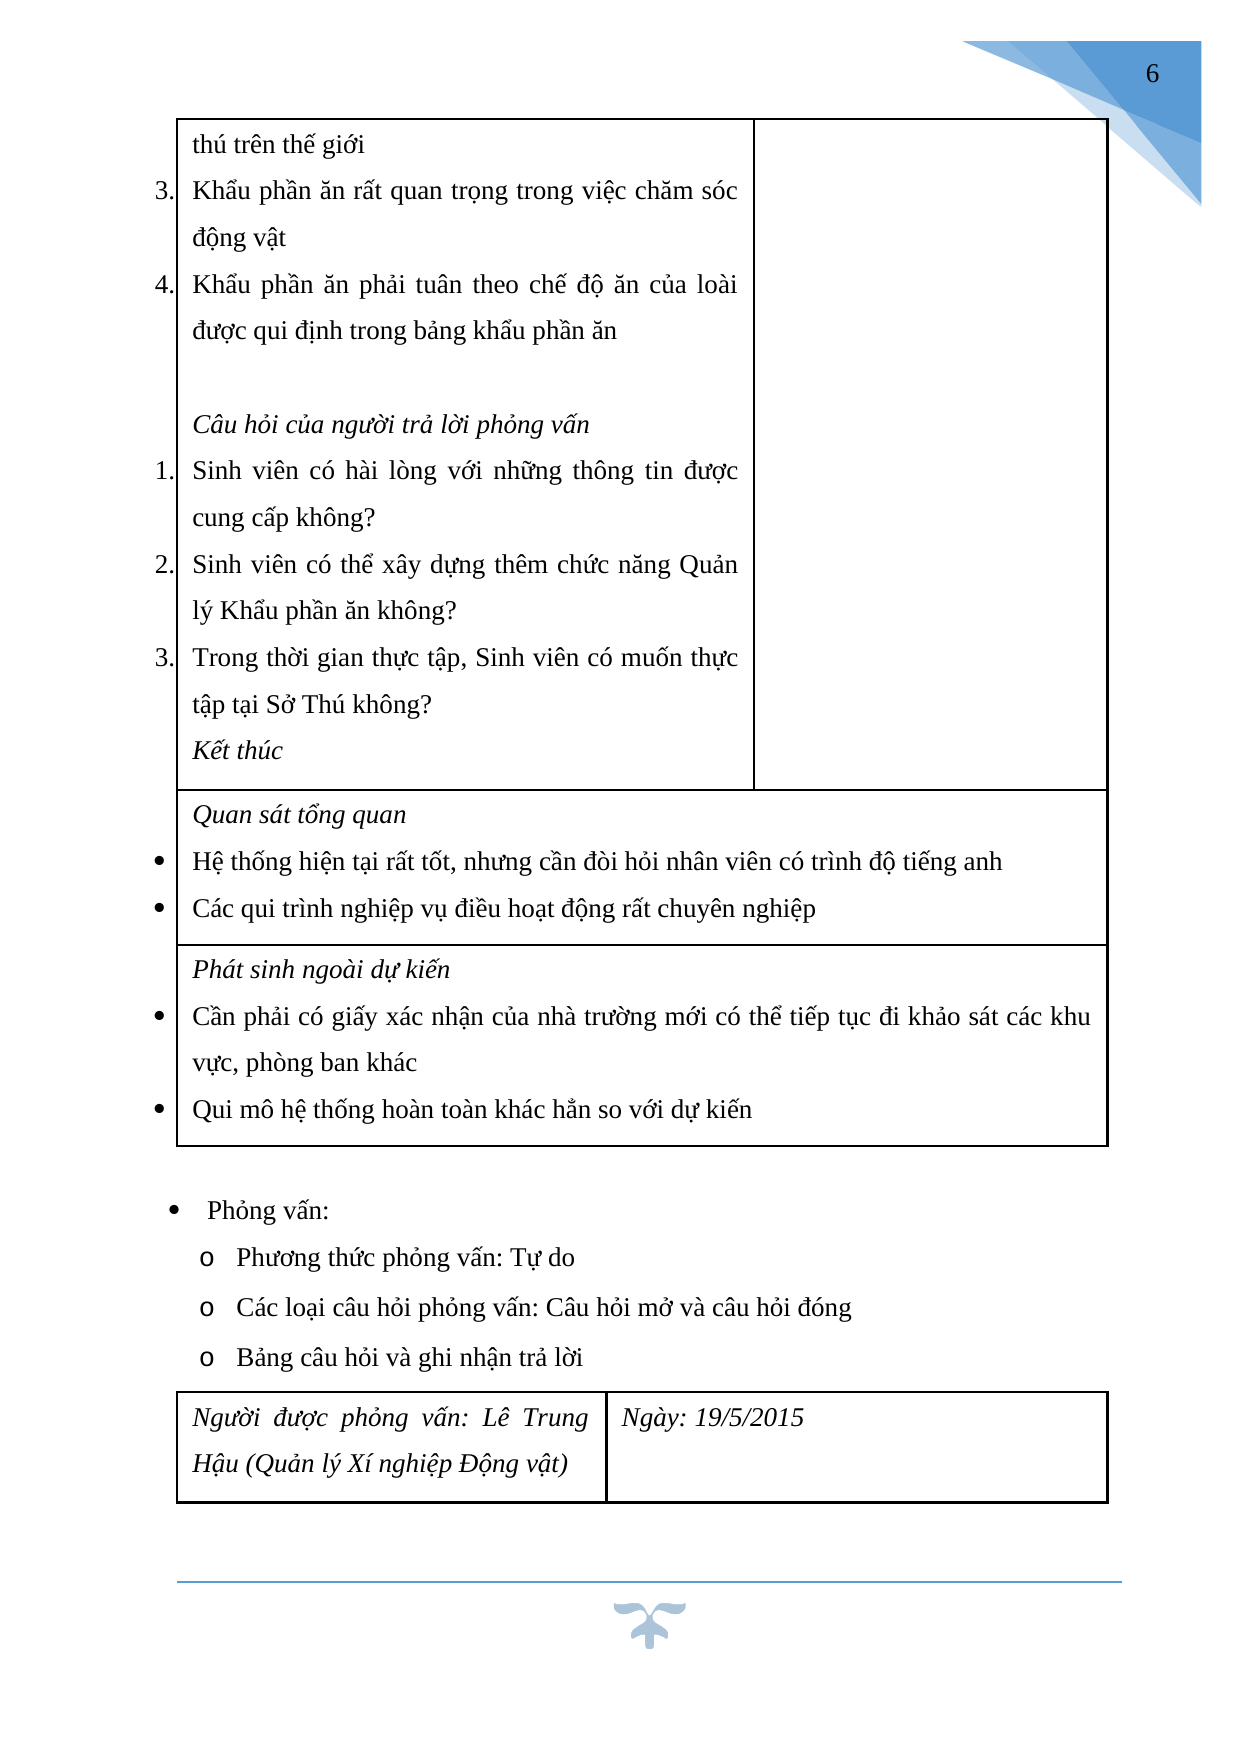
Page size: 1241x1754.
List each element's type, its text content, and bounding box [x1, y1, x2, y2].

list Phương thức phỏng vấn: Tự do [199, 1241, 1122, 1274]
table_header Ngày: 19/5/2015 [608, 1393, 1106, 1501]
picture [962, 41, 1202, 207]
list Bảng câu hỏi và ghi nhận trả lời [199, 1341, 1122, 1374]
table_cell Phát sinh ngoài dự kiến Cần phải có giấy xác nhận của nhà trường mới có thể tiếp tục đi khảo sát các khu vực, phòng ban khác Qui mô hệ thống hoàn toàn khác hẳn so với dự kiến [178, 946, 1106, 1145]
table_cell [755, 120, 1106, 788]
list Các loại câu hỏi phỏng vấn: Câu hỏi mở và câu hỏi đóng [199, 1291, 1122, 1324]
list Phỏng vấn: [169, 1194, 1122, 1225]
table_header Người được phỏng vấn: Lê Trung Hậu (Quản lý Xí nghiệp Động vật) [178, 1393, 605, 1501]
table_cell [178, 120, 753, 788]
table_cell Quan sát tổng quan Hệ thống hiện tại rất tốt, nhưng cần đòi hỏi nhân viên có trình độ tiếng anh Các qui trình nghiệp vụ điều hoạt động rất chuyên nghiệp [178, 791, 1106, 943]
